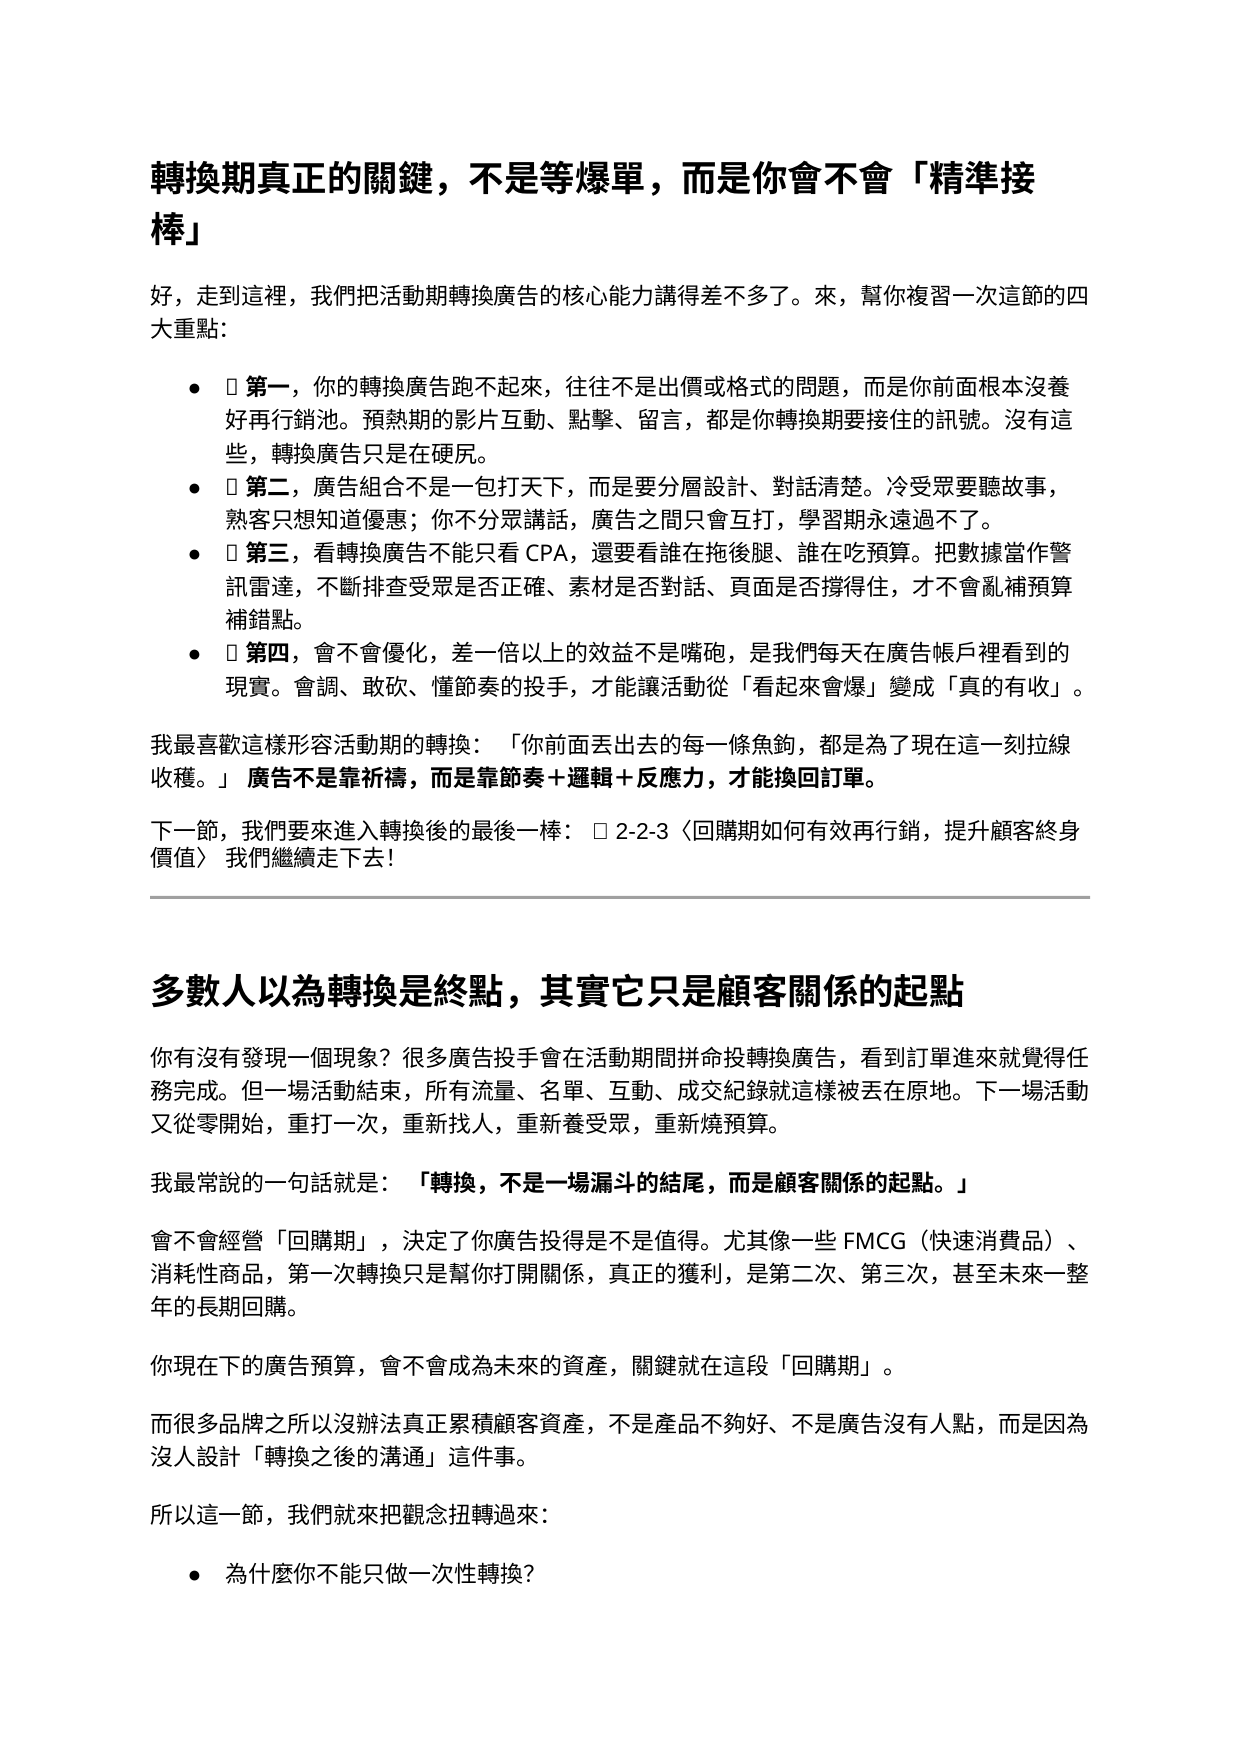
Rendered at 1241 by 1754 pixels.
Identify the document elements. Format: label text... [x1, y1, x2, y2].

text 而很多品牌之所以沒辦法真正累積顧客資產，不是產品不夠好、不是廣告沒有人點，而是因為沒人設計「轉換之後的溝通」這件事。 [150, 1406, 1090, 1472]
text 你有沒有發現一個現象？很多廣告投手會在活動期間拼命投轉換廣告，看到訂單進來就覺得任務完成。但一場活動結束，所有流量、名單、互動、成交紀錄就這樣被丟在原地。下一場活動又從零開始，重打一次，重新找人，重新養受眾，重新燒預算。 [150, 1040, 1090, 1139]
list ✅ 第三，看轉換廣告不能只看 CPA，還要看誰在拖後腿、誰在吃預算。把數據當作警訊雷達，不斷排查受眾是否正確、素材是否對話、頁面是否撐得住，才不會亂補預算補錯點。 [187, 535, 1090, 635]
list ✅ 第二，廣告組合不是一包打天下，而是要分層設計、對話清楚。冷受眾要聽故事，熟客只想知道優惠；你不分眾講話，廣告之間只會互打，學習期永遠過不了。 [187, 469, 1090, 535]
text 會不會經營「回購期」，決定了你廣告投得是不是值得。尤其像一些 FMCG（快速消費品）、消耗性商品，第一次轉換只是幫你打開關係，真正的獲利，是第二次、第三次，甚至未來一整年的長期回購。 [150, 1223, 1090, 1322]
text 你現在下的廣告預算，會不會成為未來的資產，關鍵就在這段「回購期」。 [150, 1347, 1090, 1381]
subtitle 多數人以為轉換是終點，其實它只是顧客關係的起點 [150, 963, 1090, 1015]
list ✅ 第四，會不會優化，差一倍以上的效益不是嘴砲，是我們每天在廣告帳戶裡看到的現實。會調、敢砍、懂節奏的投手，才能讓活動從「看起來會爆」變成「真的有收」。 [187, 635, 1090, 702]
text 所以這一節，我們就來把觀念扭轉過來： [150, 1497, 1090, 1530]
text 我最常說的一句話就是： 「轉換，不是一場漏斗的結尾，而是顧客關係的起點。」 [150, 1164, 1090, 1198]
list 為什麼你不能只做一次性轉換？ [187, 1555, 1090, 1589]
text 好，走到這裡，我們把活動期轉換廣告的核心能力講得差不多了。來，幫你複習一次這節的四大重點： [150, 277, 1090, 344]
text 我最喜歡這樣形容活動期的轉換： 「你前面丟出去的每一條魚鉤，都是為了現在這一刻拉線收穫。」 廣告不是靠祈禱，而是靠節奏＋邏輯＋反應力，才能換回訂單。 [150, 727, 1090, 793]
text 下一節，我們要來進入轉換後的最後一棒： 📌 2-2-3〈回購期如何有效再行銷，提升顧客終身價值〉 我們繼續走下去！ [150, 818, 1090, 871]
subtitle 轉換期真正的關鍵，不是等爆單，而是你會不會「精準接棒」 [150, 150, 1090, 252]
list ✅ 第一，你的轉換廣告跑不起來，往往不是出價或格式的問題，而是你前面根本沒養好再行銷池。預熱期的影片互動、點擊、留言，都是你轉換期要接住的訊號。沒有這些，轉換廣告只是在硬尻。 [187, 369, 1090, 469]
